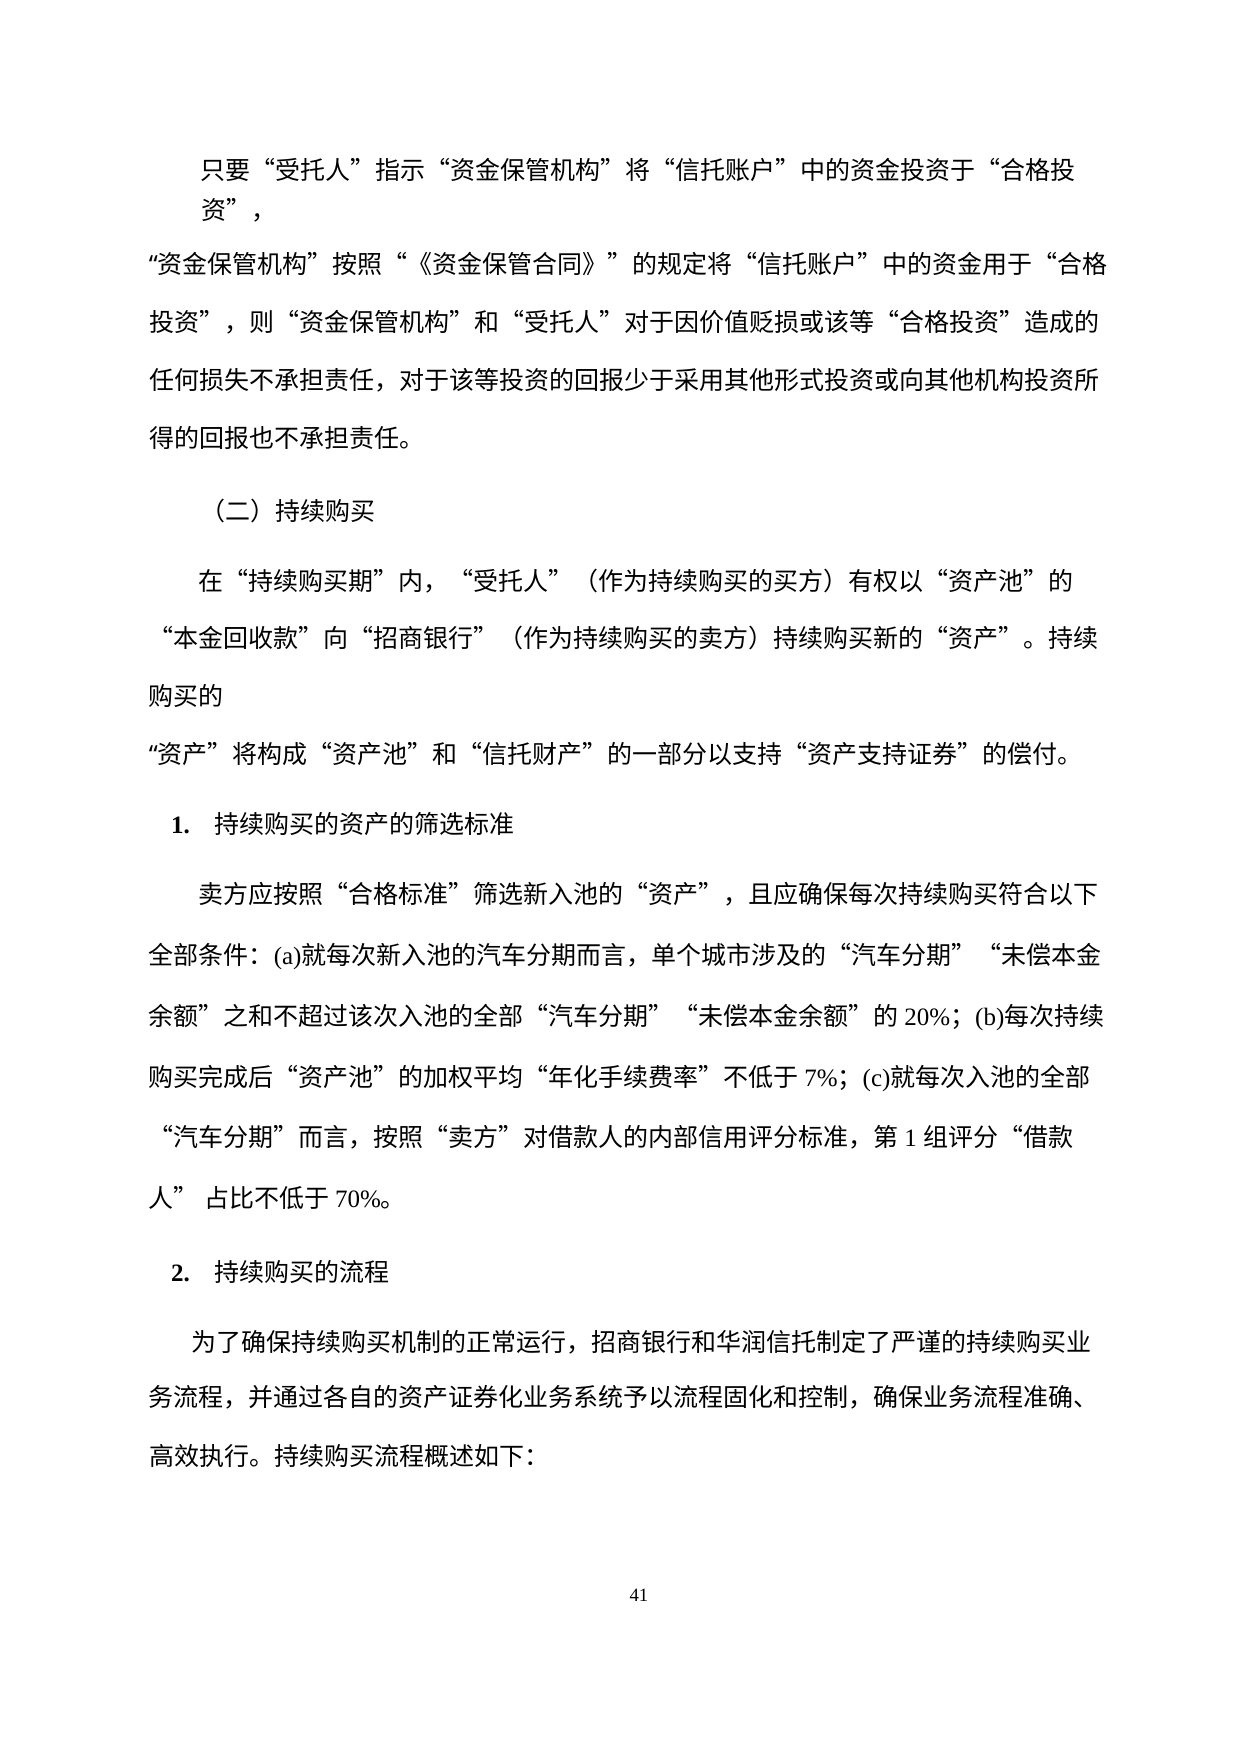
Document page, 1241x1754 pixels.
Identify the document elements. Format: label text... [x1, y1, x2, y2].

text 卖方应按照“合格标准”筛选新入池的“资产”，且应确保每次持续购买符合以下全部条件：(a)就每次新入池的汽车分期而言，单个城市涉及的“汽车分期”“未偿本金余额”之和不超过该次入池的全部“汽车分期”“未偿本金余额”的 20%；(b)每次持续购买完成后“资产池”的加权平均“年化手续费率”不低于 7%；(c)就每次入池的全部 “汽车分期”而言，按照“卖方”对借款人的内部信用评分标准，第 1 组评分“借款人” 占比不低于 70%。 [148, 874, 1115, 1215]
text 为了确保持续购买机制的正常运行，招商银行和华润信托制定了严谨的持续购买业 [150, 1323, 1091, 1359]
text （二）持续购买 [200, 491, 1115, 528]
text “资产”将构成“资产池”和“信托财产”的一部分以支持“资产支持证券”的偿付。 [148, 734, 1115, 770]
text 务流程，并通过各自的资产证券化业务系统予以流程固化和控制，确保业务流程准确、高效执行。持续购买流程概述如下： [148, 1377, 1115, 1472]
text 在“持续购买期”内，“受托人”（作为持续购买的买方）有权以“资产池”的“本金回收款”向“招商银行”（作为持续购买的卖方）持续购买新的“资产”。持续购买的 [148, 562, 1115, 712]
list 持续购买的资产的筛选标准 [171, 804, 1115, 841]
list 持续购买的流程 [171, 1252, 1115, 1289]
text 只要“受托人”指示“资金保管机构”将“信托账户”中的资金投资于“合格投资”， [200, 151, 1115, 227]
text “资金保管机构”按照“《资金保管合同》”的规定将“信托账户”中的资金用于“合格投资”，则“资金保管机构”和“受托人”对于因价值贬损或该等“合格投资”造成的任何损失不承担责任，对于该等投资的回报少于采用其他形式投资或向其他机构投资所得的回报也不承担责任。 [148, 245, 1115, 455]
